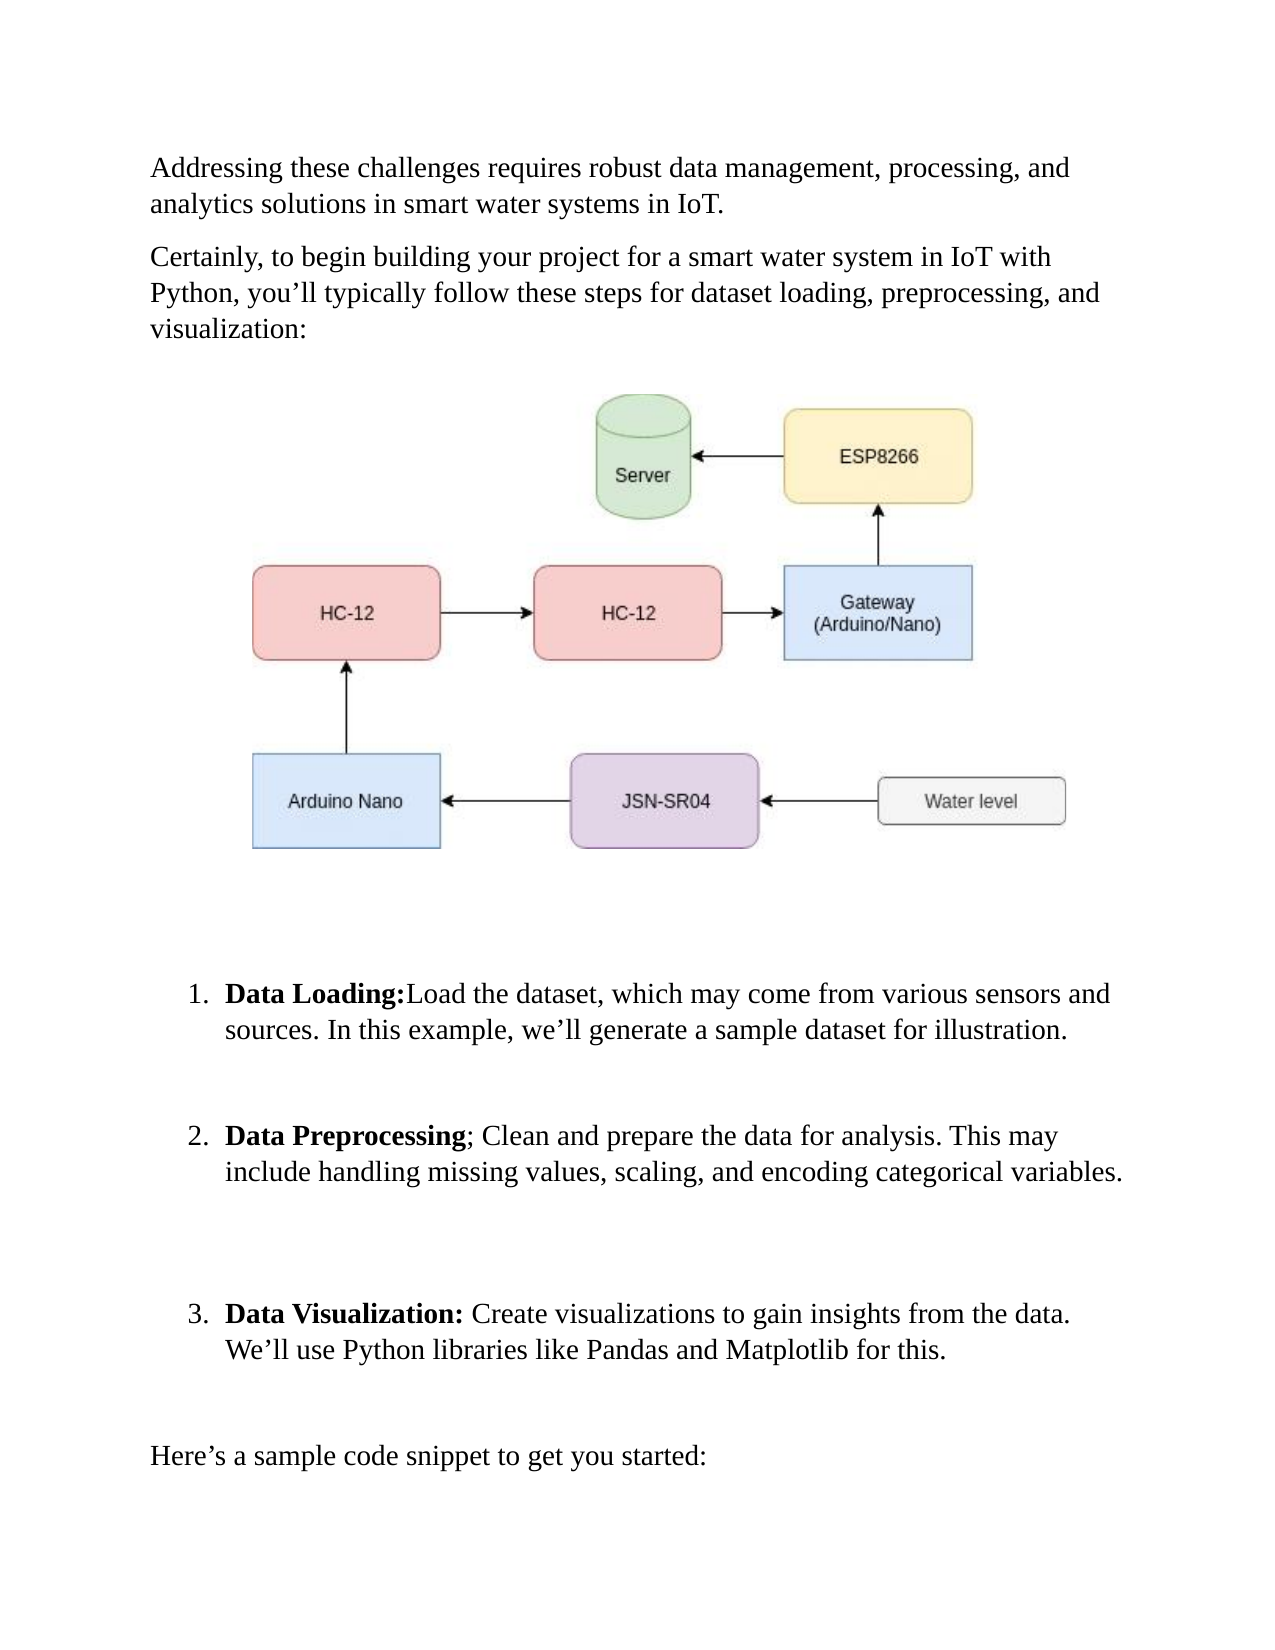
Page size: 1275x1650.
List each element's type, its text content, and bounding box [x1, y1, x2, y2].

list Data Visualization: Create visualizations to gain insights from the data. We’ll use Python libraries like Pandas and Matplotlib for this. [187, 1296, 1125, 1366]
picture [252, 394, 1067, 849]
text Addressing these challenges requires robust data management, processing, and analytics solutions in smart water systems in IoT. [150, 150, 1125, 220]
text Here’s a sample code snippet to get you started: [150, 1438, 1125, 1471]
text Certainly, to begin building your project for a smart water system in IoT with Python, you’ll typically follow these steps for dataset loading, preprocessing, and visualization: [150, 239, 1125, 345]
list Data Loading:Load the dataset, which may come from various sensors and sources. In this example, we’ll generate a sample dataset for illustration. [187, 976, 1125, 1046]
list Data Preprocessing; Clean and prepare the data for analysis. This may include handling missing values, scaling, and encoding categorical variables. [187, 1118, 1125, 1188]
